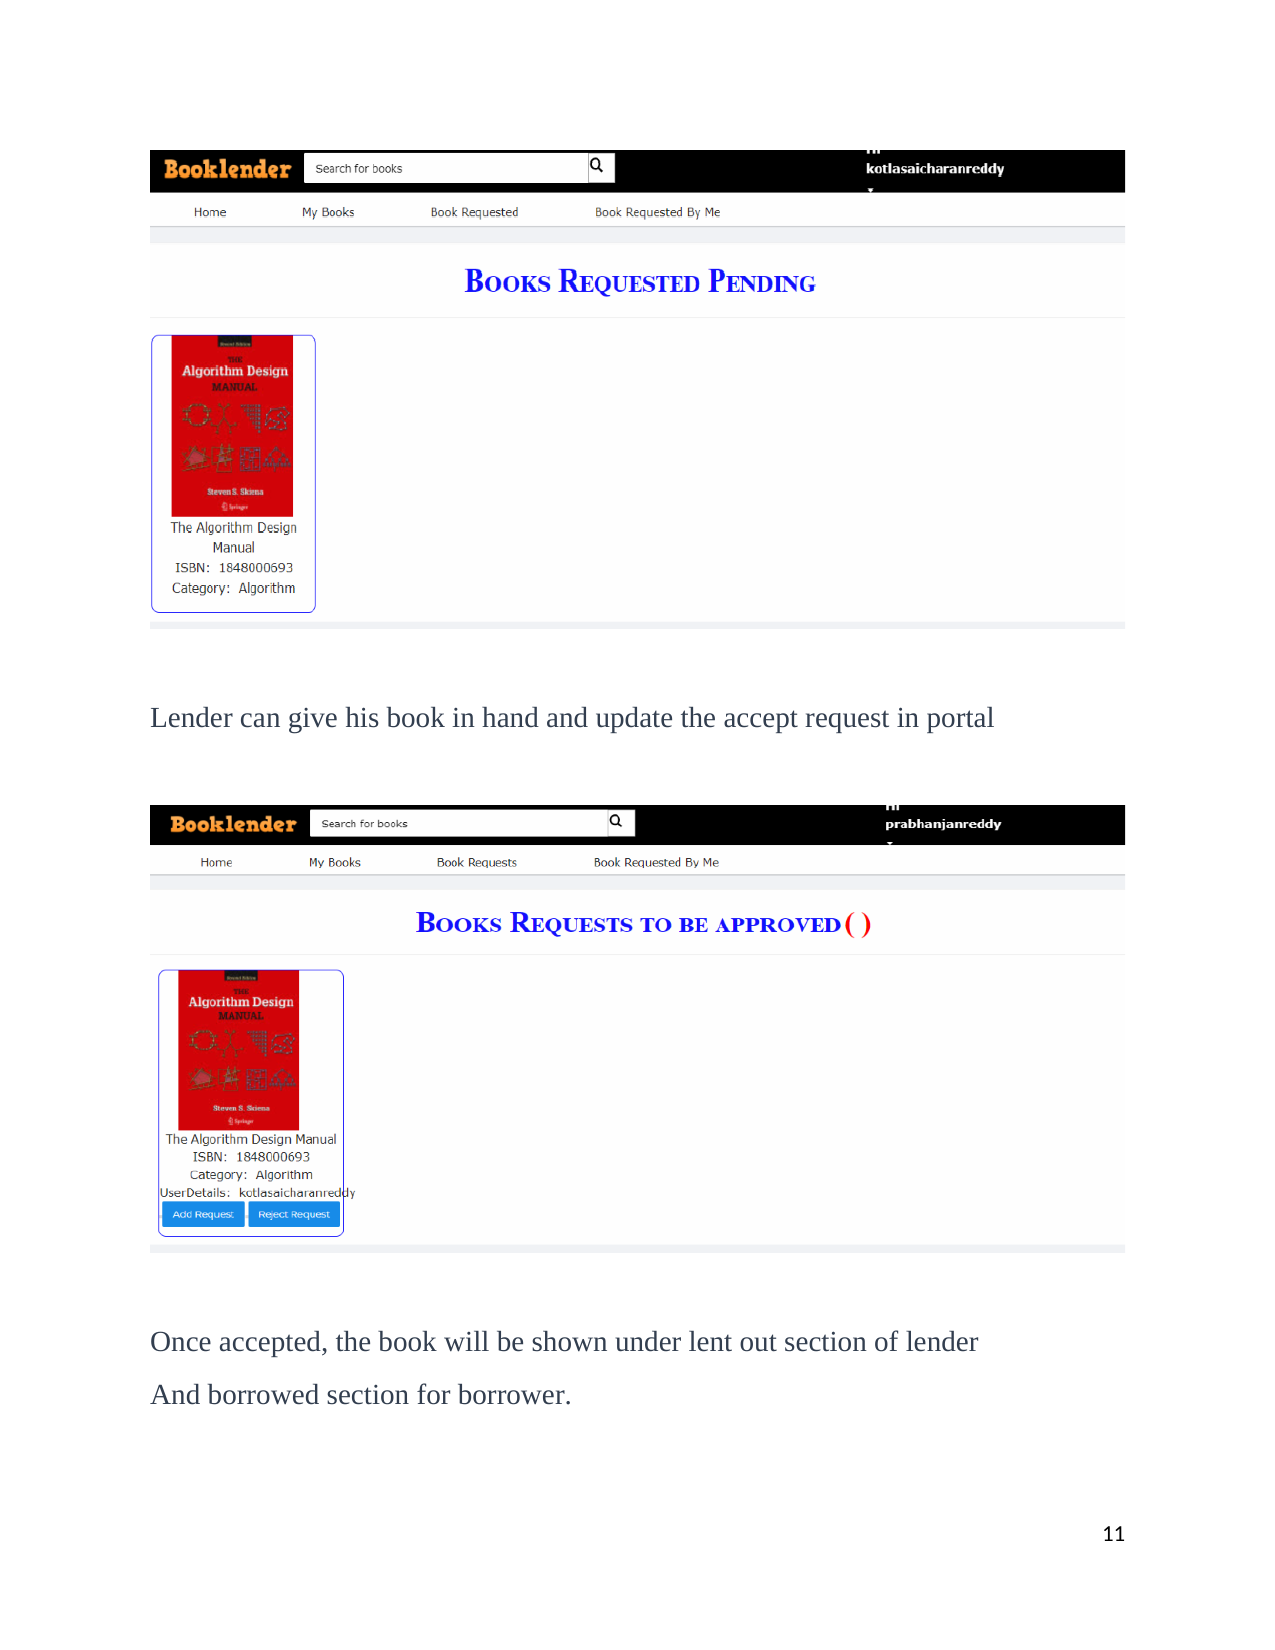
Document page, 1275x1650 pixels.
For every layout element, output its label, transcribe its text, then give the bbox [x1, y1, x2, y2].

text Lender can give his book in hand and update the accept request in portal [150, 700, 1125, 733]
picture [150, 150, 1125, 629]
text Once accepted, the book will be shown under lent out section of lender [150, 1324, 1125, 1357]
text And borrowed section for borrower. [150, 1377, 1125, 1410]
picture [150, 805, 1125, 1253]
